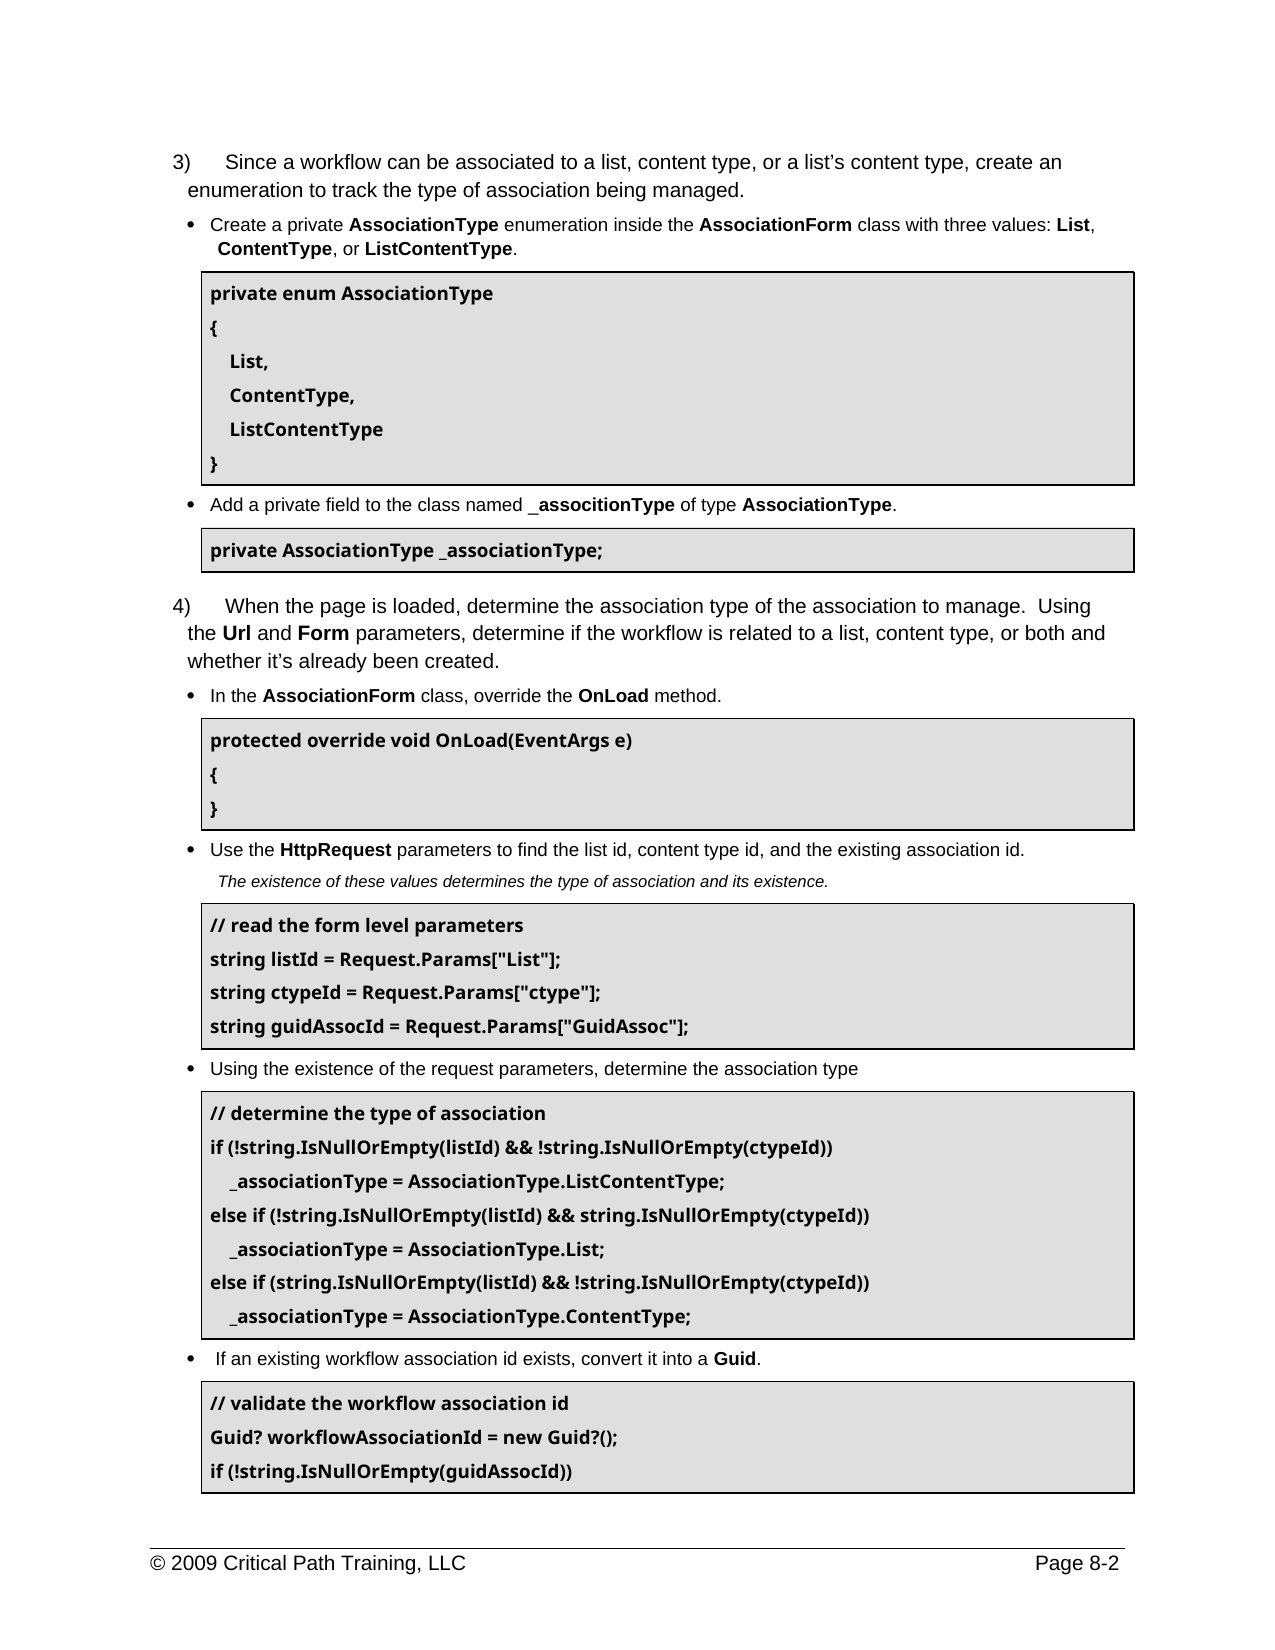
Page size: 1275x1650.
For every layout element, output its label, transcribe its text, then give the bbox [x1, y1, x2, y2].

text protected override void OnLoad(EventArgs e) [202, 719, 1133, 752]
text string listId = Request.Params["List"]; [202, 936, 1133, 970]
text _associationType = AssociationType.List; [202, 1226, 1133, 1260]
text string guidAssocId = Request.Params["GuidAssoc"]; [202, 1004, 1133, 1048]
text _associationType = AssociationType.ContentType; [202, 1294, 1133, 1338]
text private AssociationType _associationType; [202, 529, 1133, 571]
subtitle Add a private field to the class named _associtionType of type AssociationType. [187, 494, 1125, 516]
text List, [202, 339, 1133, 373]
subtitle When the page is loaded, determine the association type of the association to manage. Using the Url and Form parameters, determine if the workflow is related to a list, content type, or both and whether it’s already been created. [172, 594, 1125, 673]
text if (!string.IsNullOrEmpty(listId) && !string.IsNullOrEmpty(ctypeId)) [202, 1125, 1133, 1159]
text private enum AssociationType [202, 273, 1133, 305]
text } [202, 441, 1133, 484]
text ContentType, [202, 373, 1133, 407]
text string ctypeId = Request.Params["ctype"]; [202, 970, 1133, 1004]
text // determine the type of association [202, 1092, 1133, 1125]
text if (!string.IsNullOrEmpty(guidAssocId)) [202, 1449, 1133, 1492]
subtitle In the AssociationForm class, override the OnLoad method. [187, 684, 1125, 706]
text { [202, 752, 1133, 785]
subtitle Use the HttpRequest parameters to find the list id, content type id, and the existing association id. [187, 839, 1125, 861]
subtitle Since a workflow can be associated to a list, content type, or a list’s content type, create an enumeration to track the type of association being managed. [172, 150, 1125, 201]
subtitle If an existing workflow association id exists, convert it into a Guid. [187, 1348, 1125, 1369]
text Guid? workflowAssociationId = new Guid?(); [202, 1415, 1133, 1449]
subtitle Create a private AssociationType enumeration inside the AssociationForm class with three values: List, ContentType, or ListContentType. [187, 213, 1125, 260]
text // validate the workflow association id [202, 1382, 1133, 1415]
text else if (string.IsNullOrEmpty(listId) && !string.IsNullOrEmpty(ctypeId)) [202, 1260, 1133, 1294]
text } [202, 785, 1133, 829]
text { [202, 305, 1133, 339]
text else if (!string.IsNullOrEmpty(listId) && string.IsNullOrEmpty(ctypeId)) [202, 1193, 1133, 1226]
text ListContentType [202, 407, 1133, 441]
subtitle Using the existence of the request parameters, determine the association type [187, 1058, 1125, 1079]
subtitle The existence of these values determines the type of association and its existence. [217, 872, 1125, 891]
text _associationType = AssociationType.ListContentType; [202, 1159, 1133, 1193]
text // read the form level parameters [202, 904, 1133, 936]
